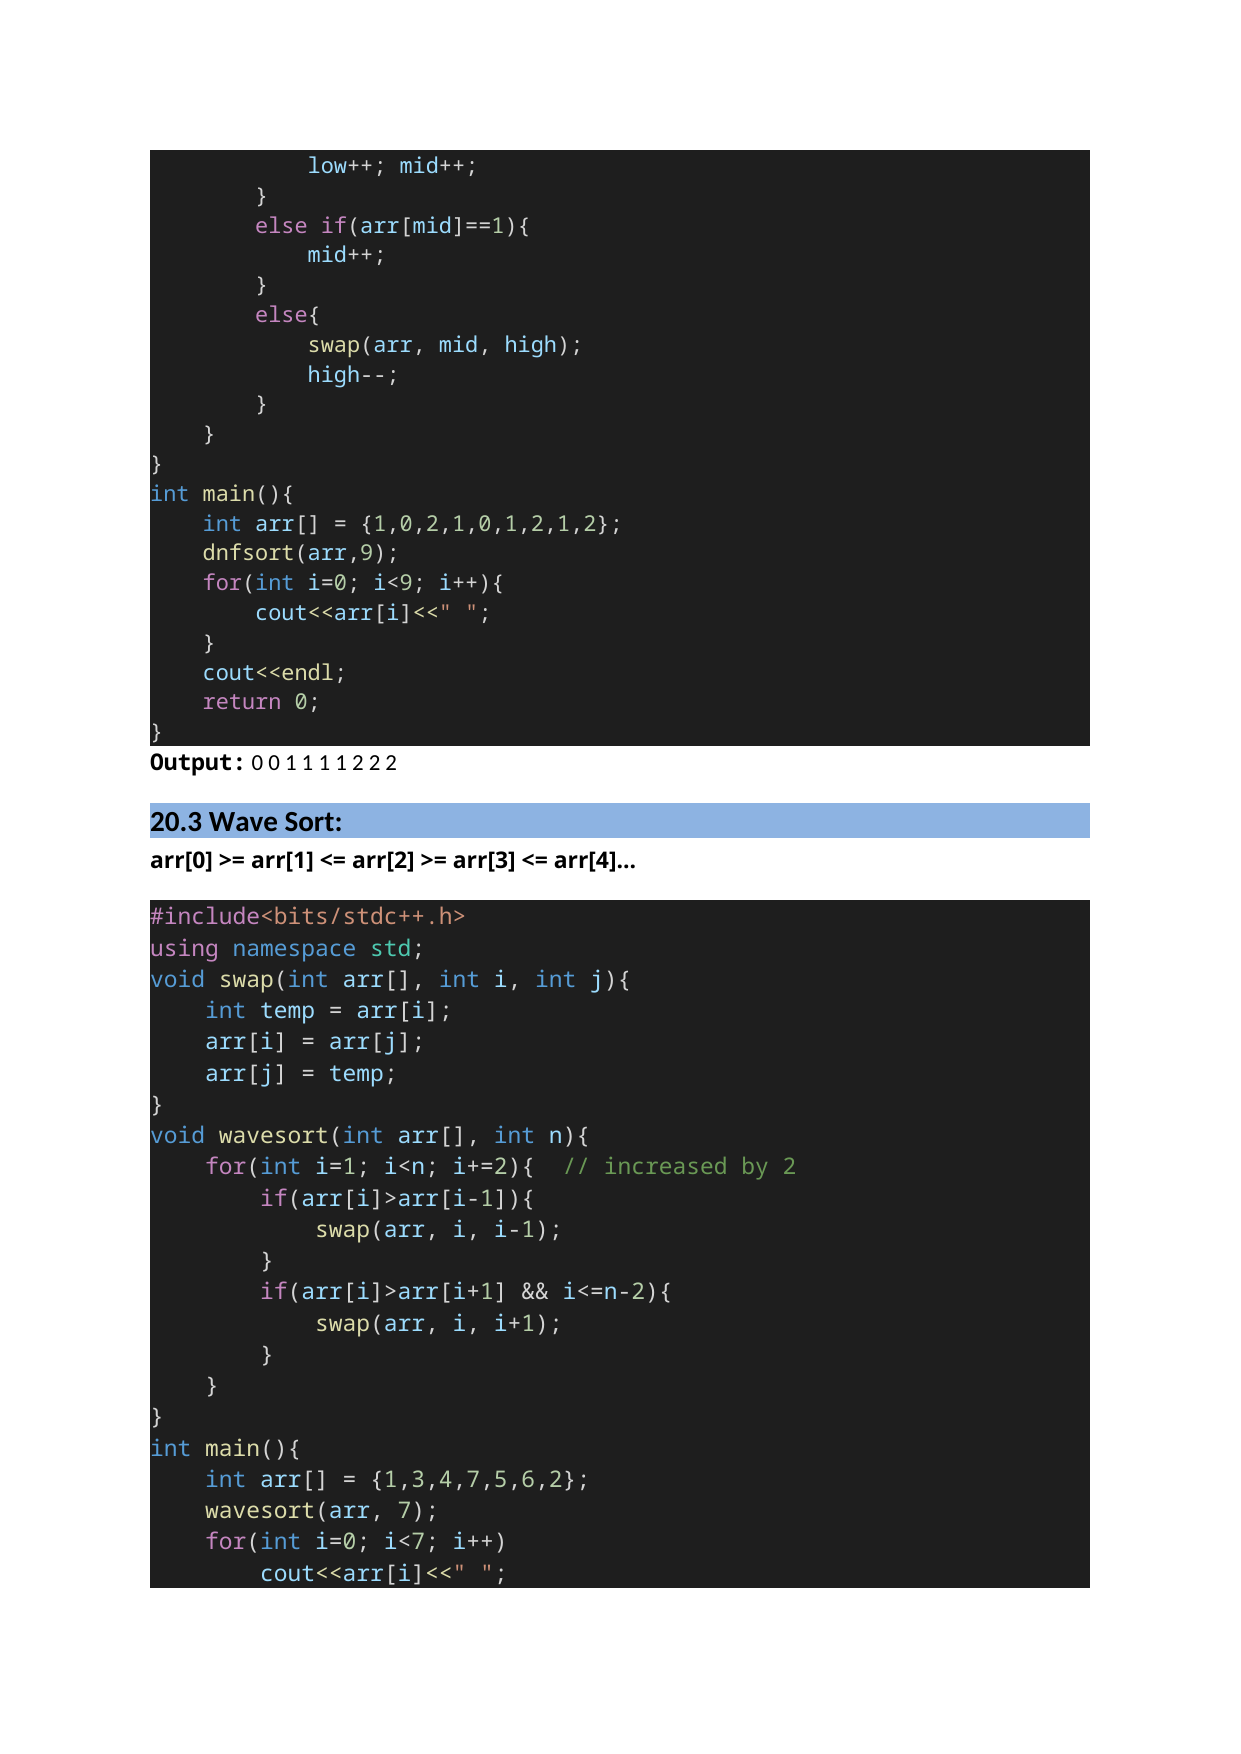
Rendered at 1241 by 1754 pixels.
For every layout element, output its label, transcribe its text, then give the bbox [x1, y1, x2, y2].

text #include<bits/stdc++.h> [150, 900, 1090, 932]
text for(int i=0; i<9; i++){ [150, 567, 1090, 597]
text swap(arr, i, i-1); [150, 1213, 1090, 1244]
text } [150, 388, 1090, 418]
text } [150, 716, 1090, 746]
text swap(arr, i, i+1); [150, 1307, 1090, 1338]
text int main(){ [150, 478, 1090, 507]
text cout<<endl; [150, 656, 1090, 686]
text } [150, 1400, 1090, 1432]
text } [150, 448, 1090, 478]
text if(arr[i]>arr[i+1] && i<=n-2){ [150, 1275, 1090, 1307]
text void wavesort(int arr[], int n){ [150, 1119, 1090, 1150]
text int temp = arr[i]; [150, 994, 1090, 1025]
text else if(arr[mid]==1){ [150, 209, 1090, 239]
text cout<<arr[i]<<" "; [150, 1557, 1090, 1588]
text arr[j] = temp; [150, 1057, 1090, 1088]
text else{ [150, 299, 1090, 329]
text high--; [150, 358, 1090, 388]
text } [150, 1244, 1090, 1275]
text swap(arr, mid, high); [150, 329, 1090, 358]
text arr[0] >= arr[1] <= arr[2] >= arr[3] <= arr[4]... [150, 843, 1090, 875]
text low++; mid++; [150, 150, 1090, 180]
text wavesort(arr, 7); [150, 1494, 1090, 1525]
text return 0; [150, 686, 1090, 716]
text 20.3 Wave Sort: [150, 803, 1090, 838]
text } [150, 180, 1090, 209]
text dnfsort(arr,9); [150, 537, 1090, 567]
text for(int i=0; i<7; i++) [150, 1525, 1090, 1557]
text cout<<arr[i]<<" "; [150, 597, 1090, 627]
text using namespace std; [150, 932, 1090, 963]
text Output: 0 0 1 1 1 1 2 2 2 [150, 746, 1090, 777]
text } [150, 627, 1090, 656]
text mid++; [150, 239, 1090, 269]
text } [150, 1088, 1090, 1119]
text arr[i] = arr[j]; [150, 1025, 1090, 1057]
text for(int i=1; i<n; i+=2){ // increased by 2 [150, 1150, 1090, 1182]
text void swap(int arr[], int i, int j){ [150, 963, 1090, 994]
text } [150, 1338, 1090, 1369]
text } [150, 418, 1090, 448]
text int arr[] = {1,0,2,1,0,1,2,1,2}; [150, 507, 1090, 537]
text if(arr[i]>arr[i-1]){ [150, 1182, 1090, 1213]
text int arr[] = {1,3,4,7,5,6,2}; [150, 1463, 1090, 1494]
text } [150, 269, 1090, 299]
text int main(){ [150, 1432, 1090, 1463]
text } [150, 1369, 1090, 1400]
